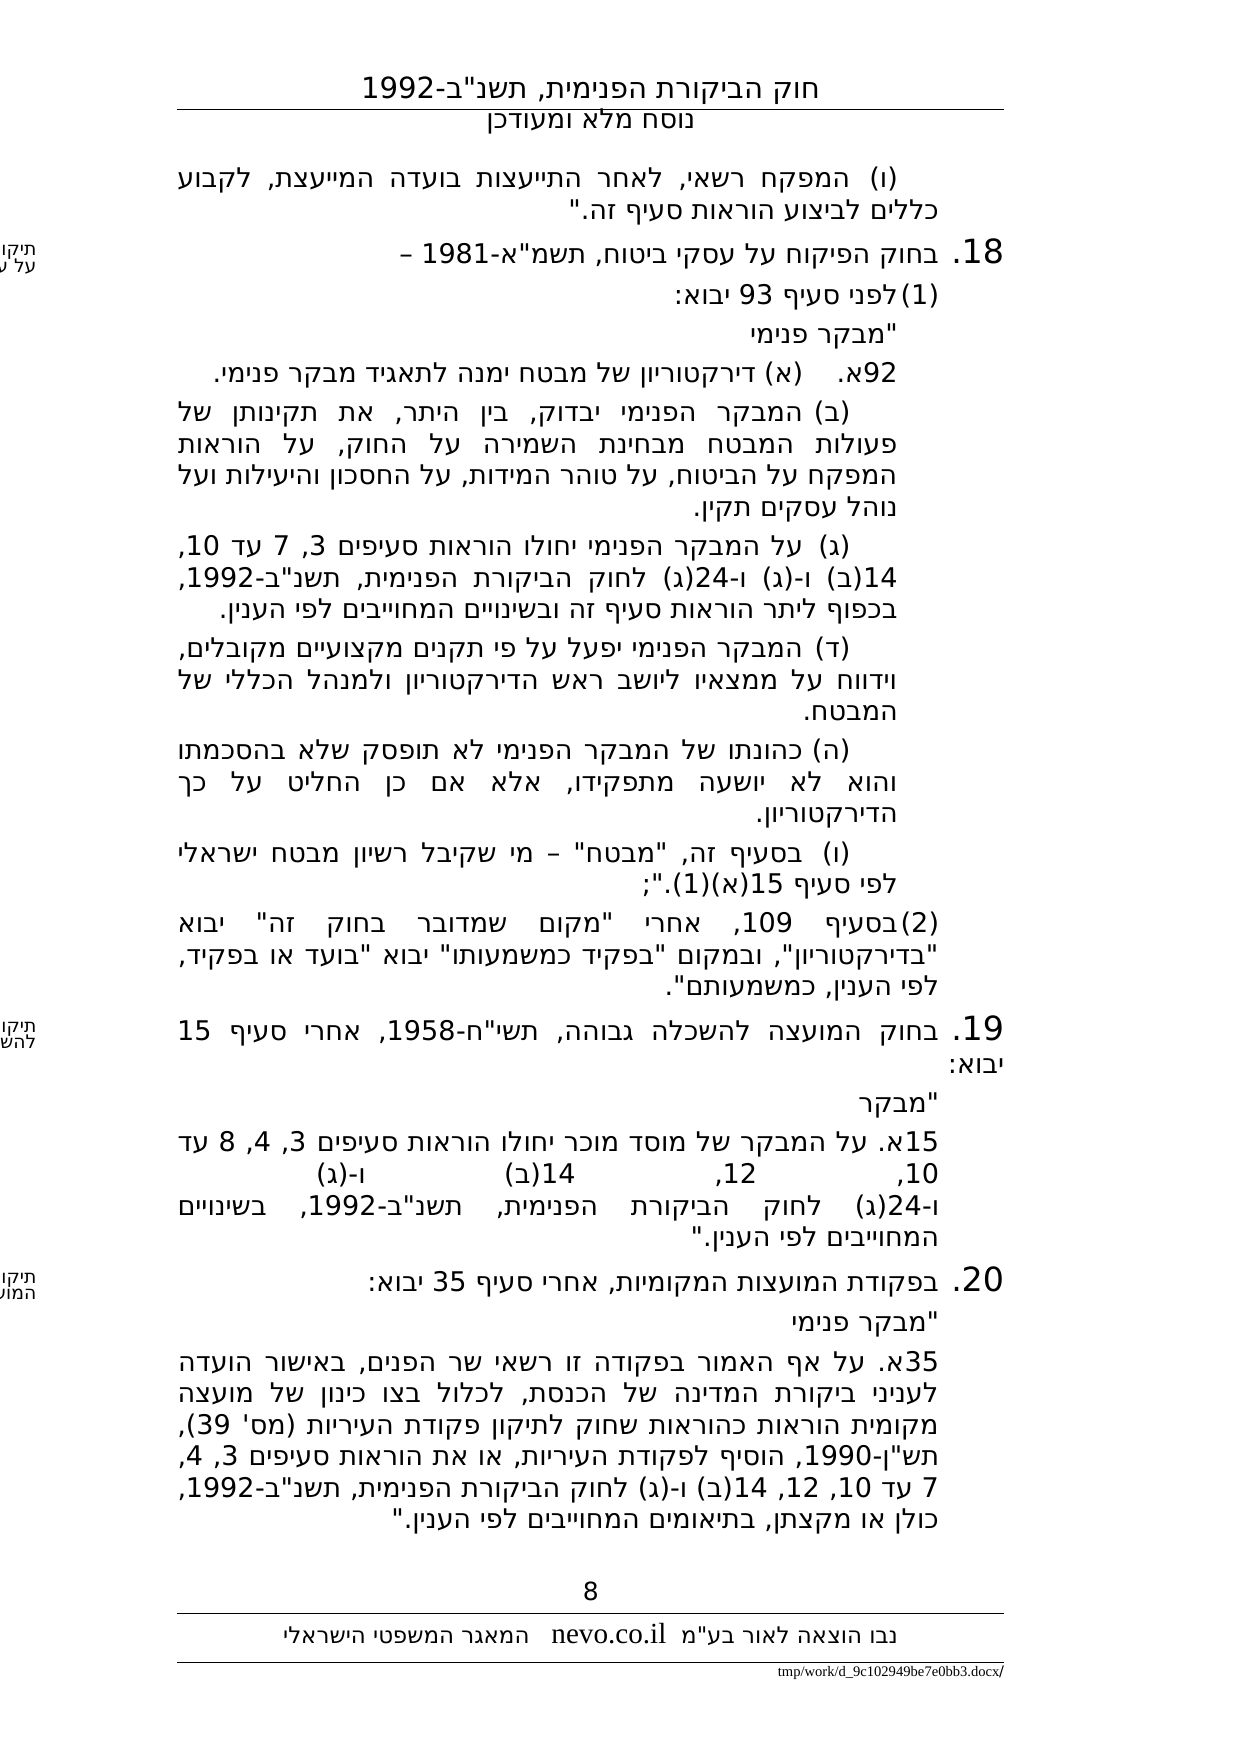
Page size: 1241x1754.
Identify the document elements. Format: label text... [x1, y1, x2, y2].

text (1) לפני סעיף 93 יבוא: [177, 279, 939, 311]
text (ה) כהונתו של המבקר הפנימי לא תופסק שלא בהסכמתו והוא לא יושעה מתפקידו, אלא אם כן החליט על כך הדירקטוריון. [177, 735, 898, 829]
text "מבקר פנימי [177, 318, 898, 350]
text 92א. (א) דירקטוריון של מבטח ימנה לתאגיד מבקר פנימי. [177, 357, 898, 389]
text 15א. על המבקר של מוסד מוכר יחולו הוראות סעיפים 3, 4, 8 עד 10, 12, 14(ב) ו-(ג) ו-24(ג) לחוק הביקורת הפנימית, תשנ"ב-1992, בשינויים המחוייבים לפי הענין." [177, 1127, 939, 1253]
text (ג) על המבקר הפנימי יחולו הוראות סעיפים 3, 7 עד 10, 14(ב) ו-(ג) ו-24(ג) לחוק הביקורת הפנימית, תשנ"ב-1992, בכפוף ליתר הוראות סעיף זה ובשינויים המחוייבים לפי הענין. [177, 530, 898, 625]
text (ב) המבקר הפנימי יבדוק, בין היתר, את תקינותן של פעולות המבטח מבחינת השמירה על החוק, על הוראות המפקח על הביטוח, על טוהר המידות, על החסכון והיעילות ועל נוהל עסקים תקין. [177, 397, 898, 523]
text (ו) המפקח רשאי, לאחר התייעצות בועדה המייעצת, לקבוע כללים לביצוע הוראות סעיף זה." [177, 162, 939, 226]
text 18. בחוק הפיקוח על עסקי ביטוח, תשמ"א-1981 – [177, 233, 1004, 272]
text (2) בסעיף 109, אחרי "מקום שמדובר בחוק זה" יבוא "בדירקטוריון", ובמקום "בפקיד כמשמעותו" יבוא "בועד או בפקיד, לפי הענין, כמשמעותם". [177, 907, 939, 1002]
text "מבקר פנימי [177, 1307, 939, 1338]
text "מבקר [177, 1088, 939, 1119]
text 20. בפקודת המועצות המקומיות, אחרי סעיף 35 יבוא: [177, 1260, 1004, 1299]
text 35א. על אף האמור בפקודה זו רשאי שר הפנים, באישור הועדה לעניני ביקורת המדינה של הכנסת, לכלול בצו כינון של מועצה מקומית הוראות כהוראות שחוק לתיקון פקודת העיריות (מס' 39), תש"ן-1990, הוסיף לפקודת העיריות, או את הוראות סעיפים 3, 4, 7 עד 10, 12, 14(ב) ו-(ג) לחוק הביקורת הפנימית, תשנ"ב-1992, כולן או מקצתן, בתיאומים המחוייבים לפי הענין." [177, 1346, 939, 1535]
text 19. בחוק המועצה להשכלה גבוהה, תשי"ח-1958, אחרי סעיף 15 יבוא: [177, 1010, 1004, 1080]
text (ו) בסעיף זה, "מבטח" – מי שקיבל רשיון מבטח ישראלי לפי סעיף 15(א)(1)."; [177, 837, 898, 900]
text (ד) המבקר הפנימי יפעל על פי תקנים מקצועיים מקובלים, וידווח על ממצאיו ליושב ראש הדירקטוריון ולמנהל הכללי של המבטח. [177, 632, 898, 727]
